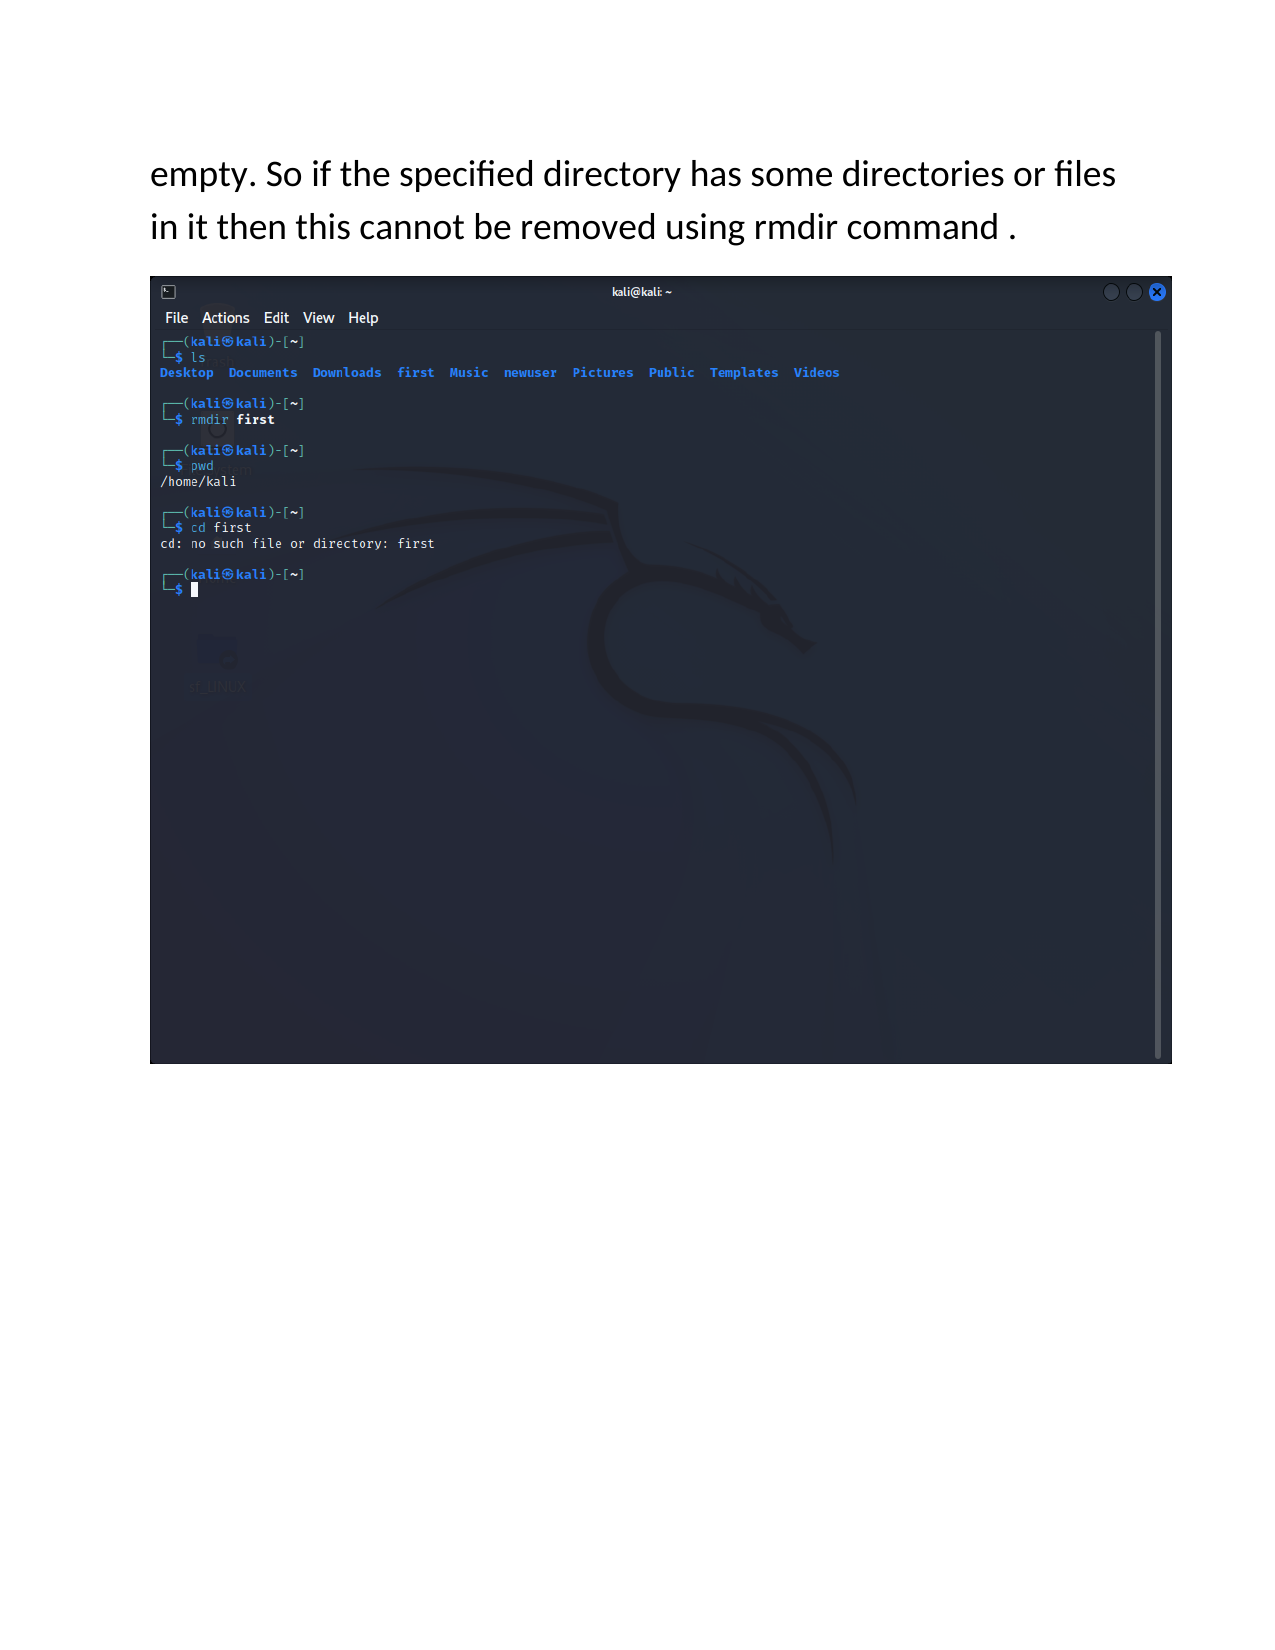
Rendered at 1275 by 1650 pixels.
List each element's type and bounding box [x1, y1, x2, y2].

text [150, 150, 1125, 248]
picture [150, 276, 1172, 1064]
